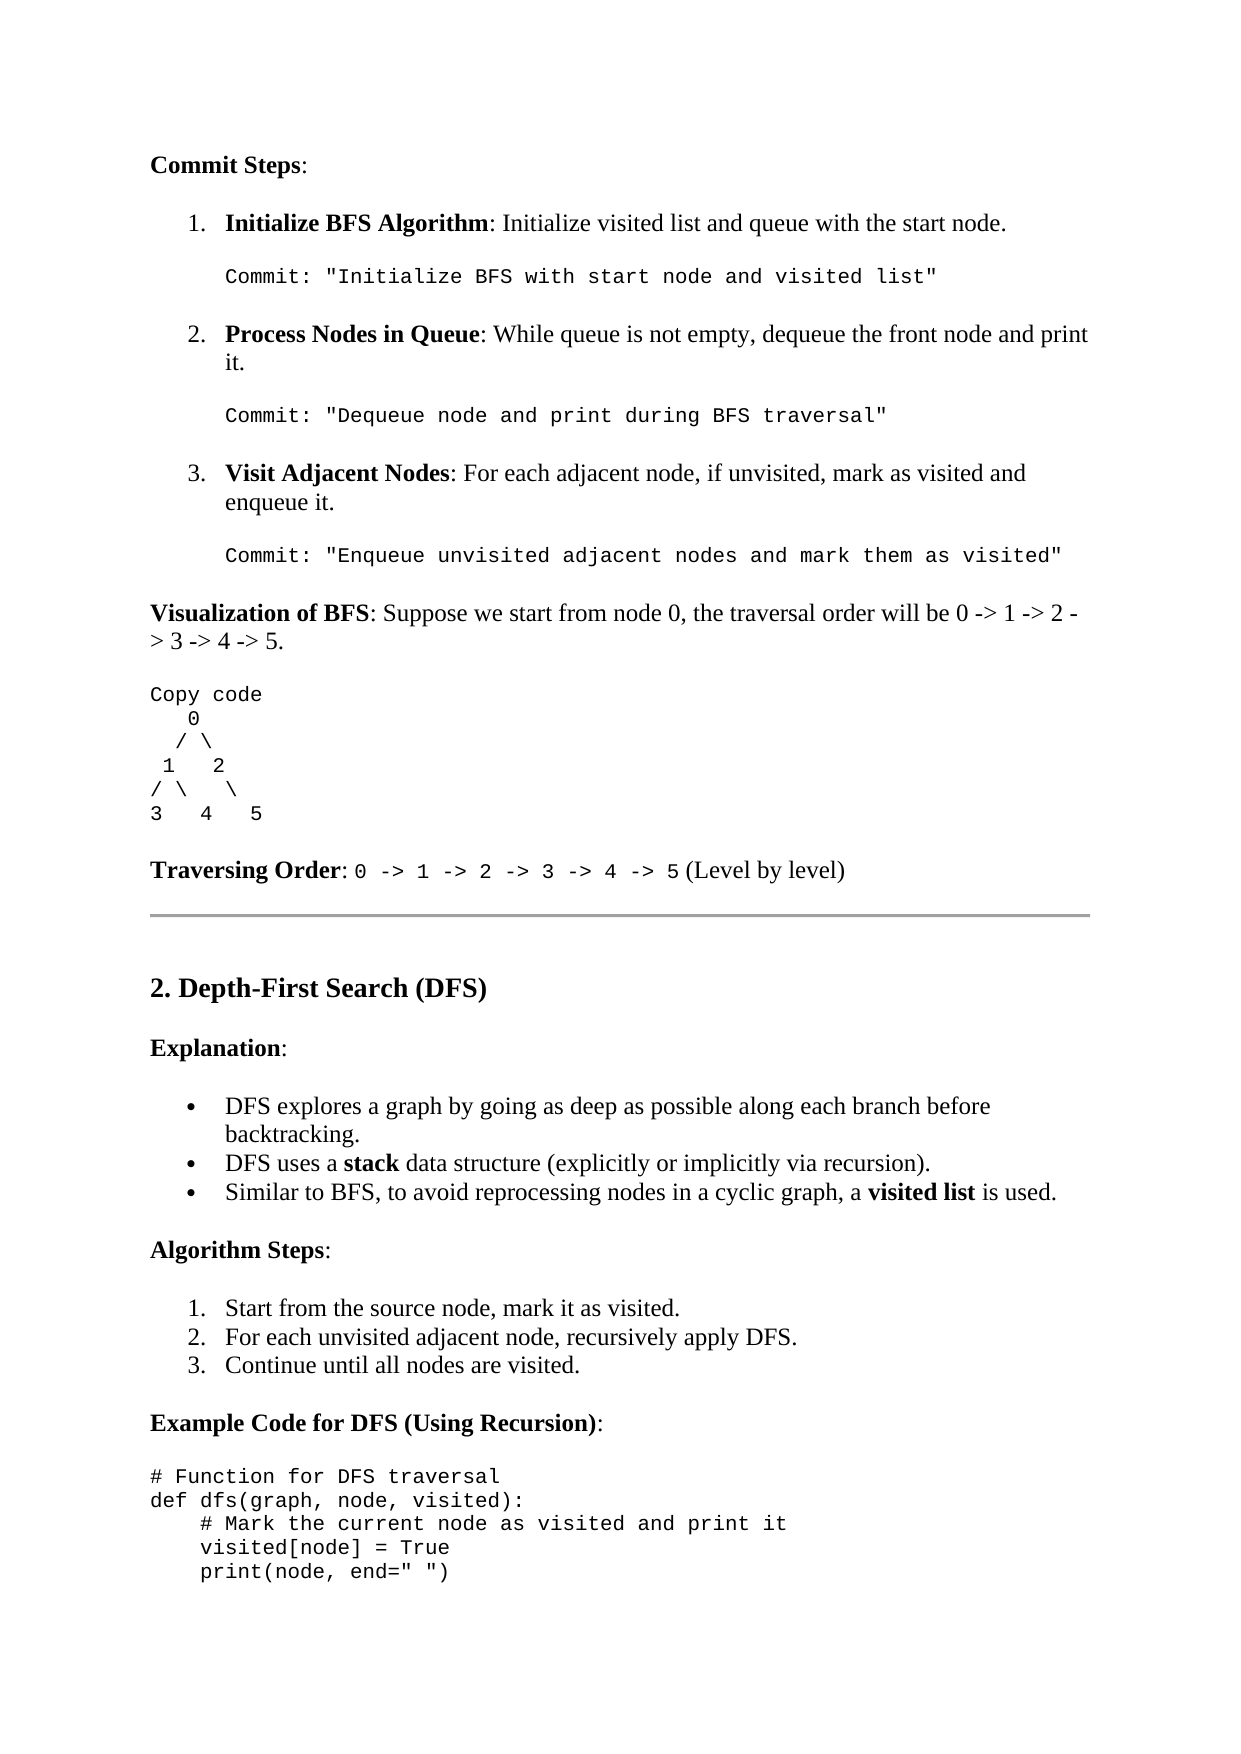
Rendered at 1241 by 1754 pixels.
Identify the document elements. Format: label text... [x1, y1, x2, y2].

text Commit: "Enqueue unvisited adjacent nodes and mark them as visited" [225, 545, 1090, 568]
text 1 2 [150, 755, 1090, 779]
text / \ \ [150, 779, 1090, 802]
list Similar to BFS, to avoid reprocessing nodes in a cyclic graph, a visited list is used. [187, 1177, 1090, 1206]
text 3 4 5 [150, 802, 1090, 826]
list DFS uses a stack data structure (explicitly or implicitly via recursion). [187, 1148, 1090, 1177]
list Start from the source node, mark it as visited. [187, 1293, 1090, 1322]
text / \ [150, 732, 1090, 755]
text Example Code for DFS (Using Recursion): [150, 1408, 1090, 1437]
list Process Nodes in Queue: While queue is not empty, dequeue the front node and print it. [187, 319, 1090, 376]
list DFS explores a graph by going as deep as possible along each branch before backtracking. [187, 1091, 1090, 1148]
text Algorithm Steps: [150, 1235, 1090, 1264]
text 2. Depth-First Search (DFS) [150, 971, 1090, 1004]
text visited[node] = True [150, 1537, 1090, 1561]
list Visit Adjacent Nodes: For each adjacent node, if unvisited, mark as visited and enqueue it. [187, 458, 1090, 516]
text Commit Steps: [150, 150, 1090, 179]
text Traversing Order: 0 -> 1 -> 2 -> 3 -> 4 -> 5 (Level by level) [150, 855, 1090, 885]
list Continue until all nodes are visited. [187, 1350, 1090, 1379]
text def dfs(graph, node, visited): [150, 1490, 1090, 1513]
text # Mark the current node as visited and print it [150, 1513, 1090, 1537]
text Copy code [150, 684, 1090, 708]
text Commit: "Dequeue node and print during BFS traversal" [225, 405, 1090, 429]
text # Function for DFS traversal [150, 1466, 1090, 1490]
text Explanation: [150, 1033, 1090, 1062]
text Visualization of BFS: Suppose we start from node 0, the traversal order will be 0 -> 1 -> 2 -> 3 -> 4 -> 5. [150, 598, 1090, 655]
list For each unvisited adjacent node, recursively apply DFS. [187, 1322, 1090, 1350]
text 0 [150, 708, 1090, 732]
list Initialize BFS Algorithm: Initialize visited list and queue with the start node. [187, 208, 1090, 237]
text Commit: "Initialize BFS with start node and visited list" [225, 266, 1090, 289]
text print(node, end=" ") [150, 1561, 1090, 1584]
